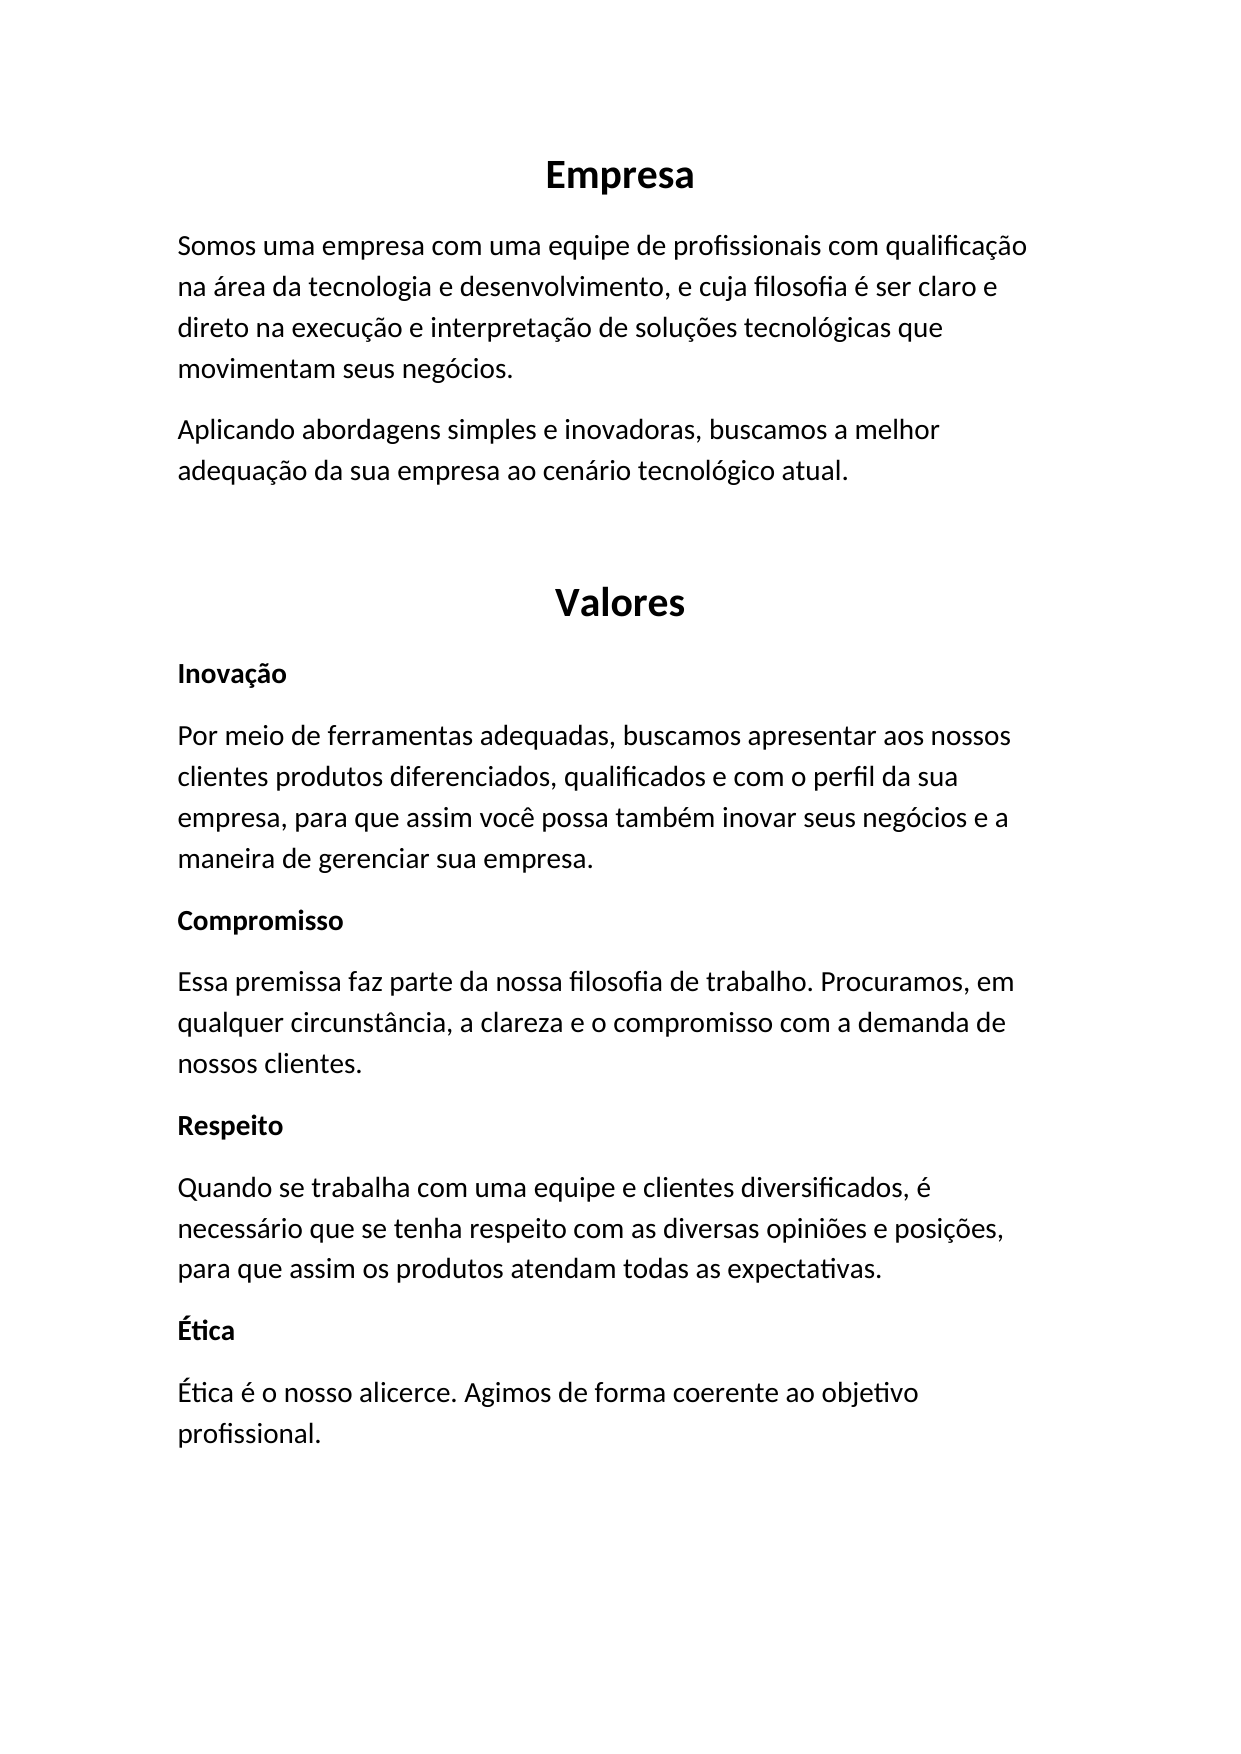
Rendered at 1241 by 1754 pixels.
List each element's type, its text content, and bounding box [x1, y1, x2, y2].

text Por meio de ferramentas adequadas, buscamos apresentar aos nossos clientes produtos diferenciados, qualificados e com o perfil da sua empresa, para que assim você possa também inovar seus negócios e a maneira de gerenciar sua empresa. [177, 717, 1063, 875]
text Essa premissa faz parte da nossa filosofia de trabalho. Procuramos, em qualquer circunstância, a clareza e o compromisso com a demanda de nossos clientes. [177, 963, 1063, 1081]
text Empresa [177, 148, 1063, 198]
text Ética é o nosso alicerce. Agimos de forma coerente ao objetivo profissional. [177, 1374, 1063, 1451]
text Ética [177, 1312, 1063, 1348]
text Respeito [177, 1107, 1063, 1143]
text Valores [177, 576, 1063, 627]
text Somos uma empresa com uma equipe de profissionais com qualificação na área da tecnologia e desenvolvimento, e cuja filosofia é ser claro e direto na execução e interpretação de soluções tecnológicas que movimentam seus negócios. [177, 227, 1063, 385]
text Compromisso [177, 902, 1063, 937]
text Aplicando abordagens simples e inovadoras, buscamos a melhor adequação da sua empresa ao cenário tecnológico atual. [177, 411, 1063, 488]
text Quando se trabalha com uma equipe e clientes diversificados, é necessário que se tenha respeito com as diversas opiniões e posições, para que assim os produtos atendam todas as expectativas. [177, 1169, 1063, 1286]
text Inovação [177, 655, 1063, 691]
